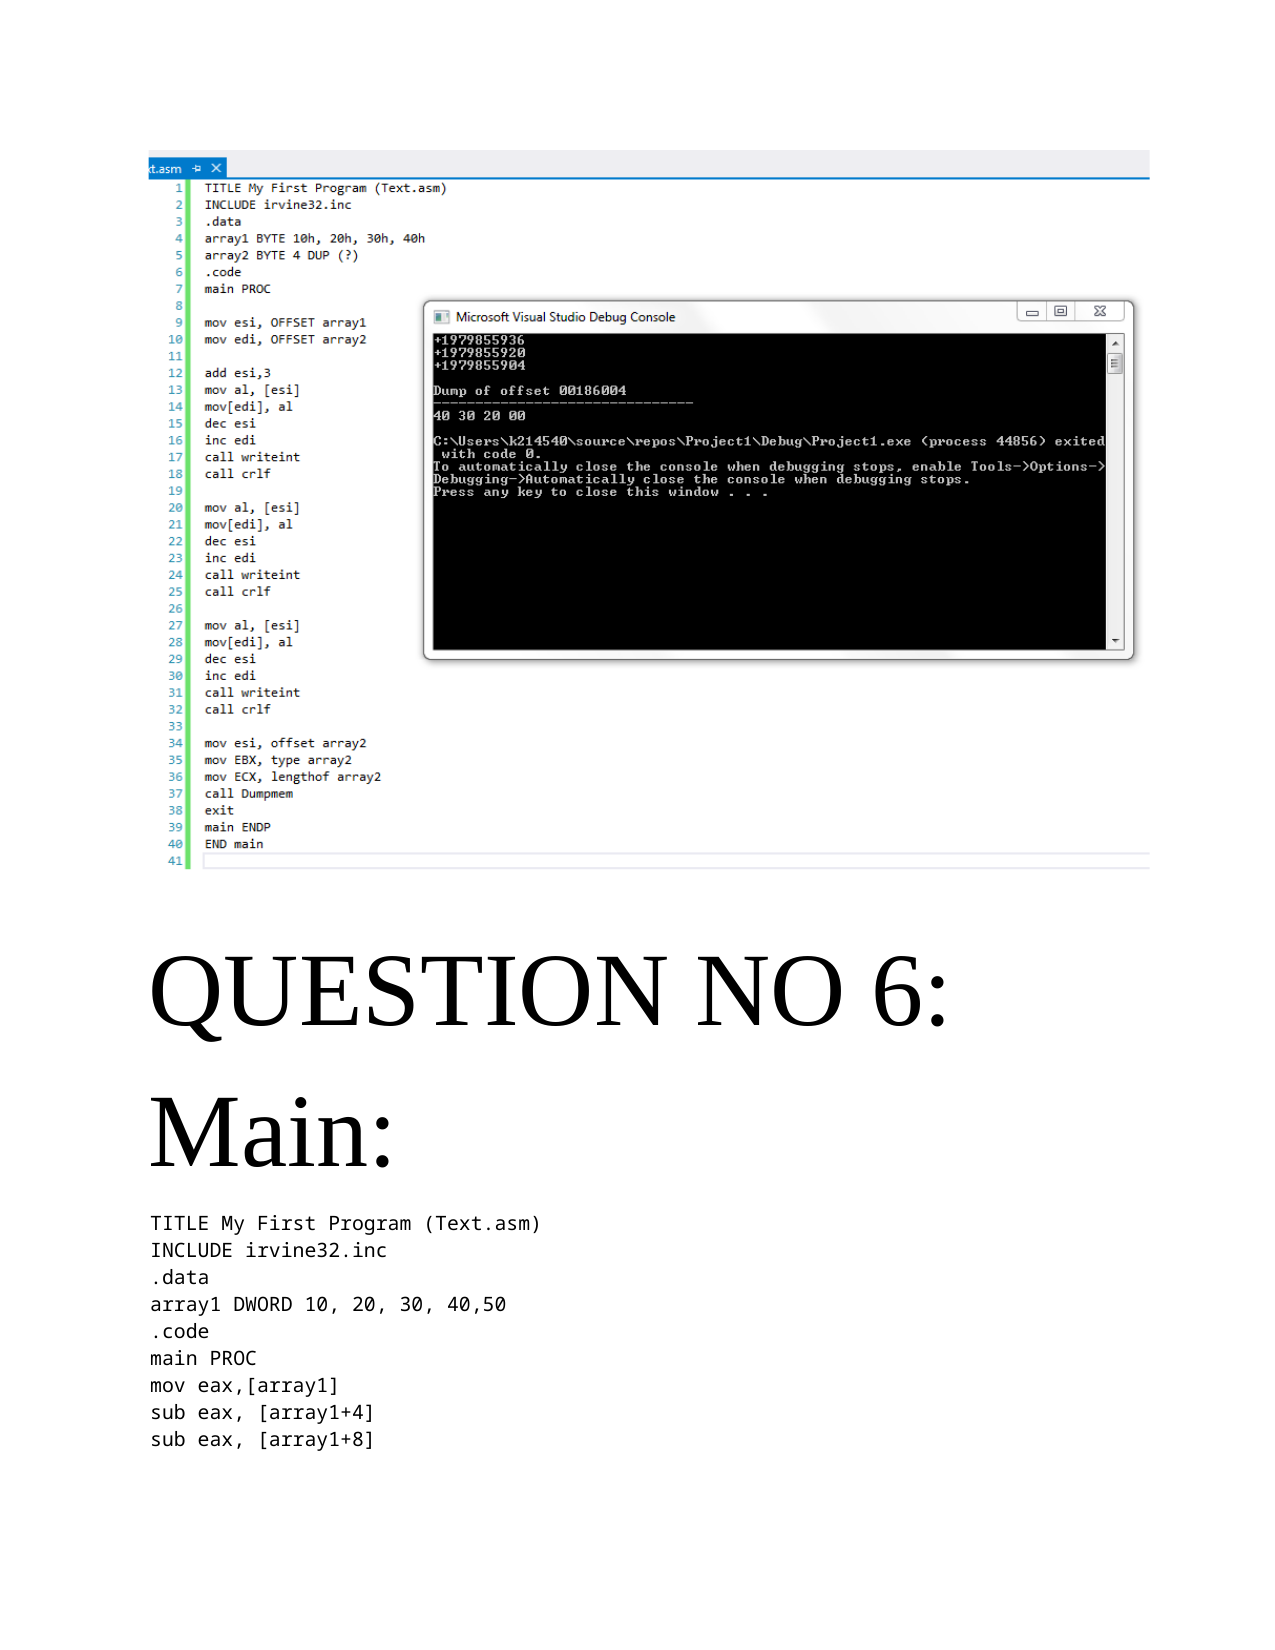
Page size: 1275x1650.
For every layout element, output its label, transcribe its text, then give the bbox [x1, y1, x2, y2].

text .code [150, 1317, 1151, 1344]
text sub eax, [array1+8] [150, 1425, 1151, 1452]
text Main: [148, 1069, 1151, 1189]
text INCLUDE irvine32.inc [150, 1236, 1151, 1263]
text QUESTION NO 6: [148, 928, 1151, 1048]
text array1 DWORD 10, 20, 30, 40,50 [150, 1290, 1151, 1317]
picture [148, 150, 1150, 885]
text main PROC [150, 1344, 1151, 1371]
text TITLE My First Program (Text.asm) [150, 1209, 1151, 1236]
text .data [150, 1263, 1151, 1290]
text sub eax, [array1+4] [150, 1398, 1151, 1425]
text mov eax,[array1] [150, 1371, 1151, 1398]
